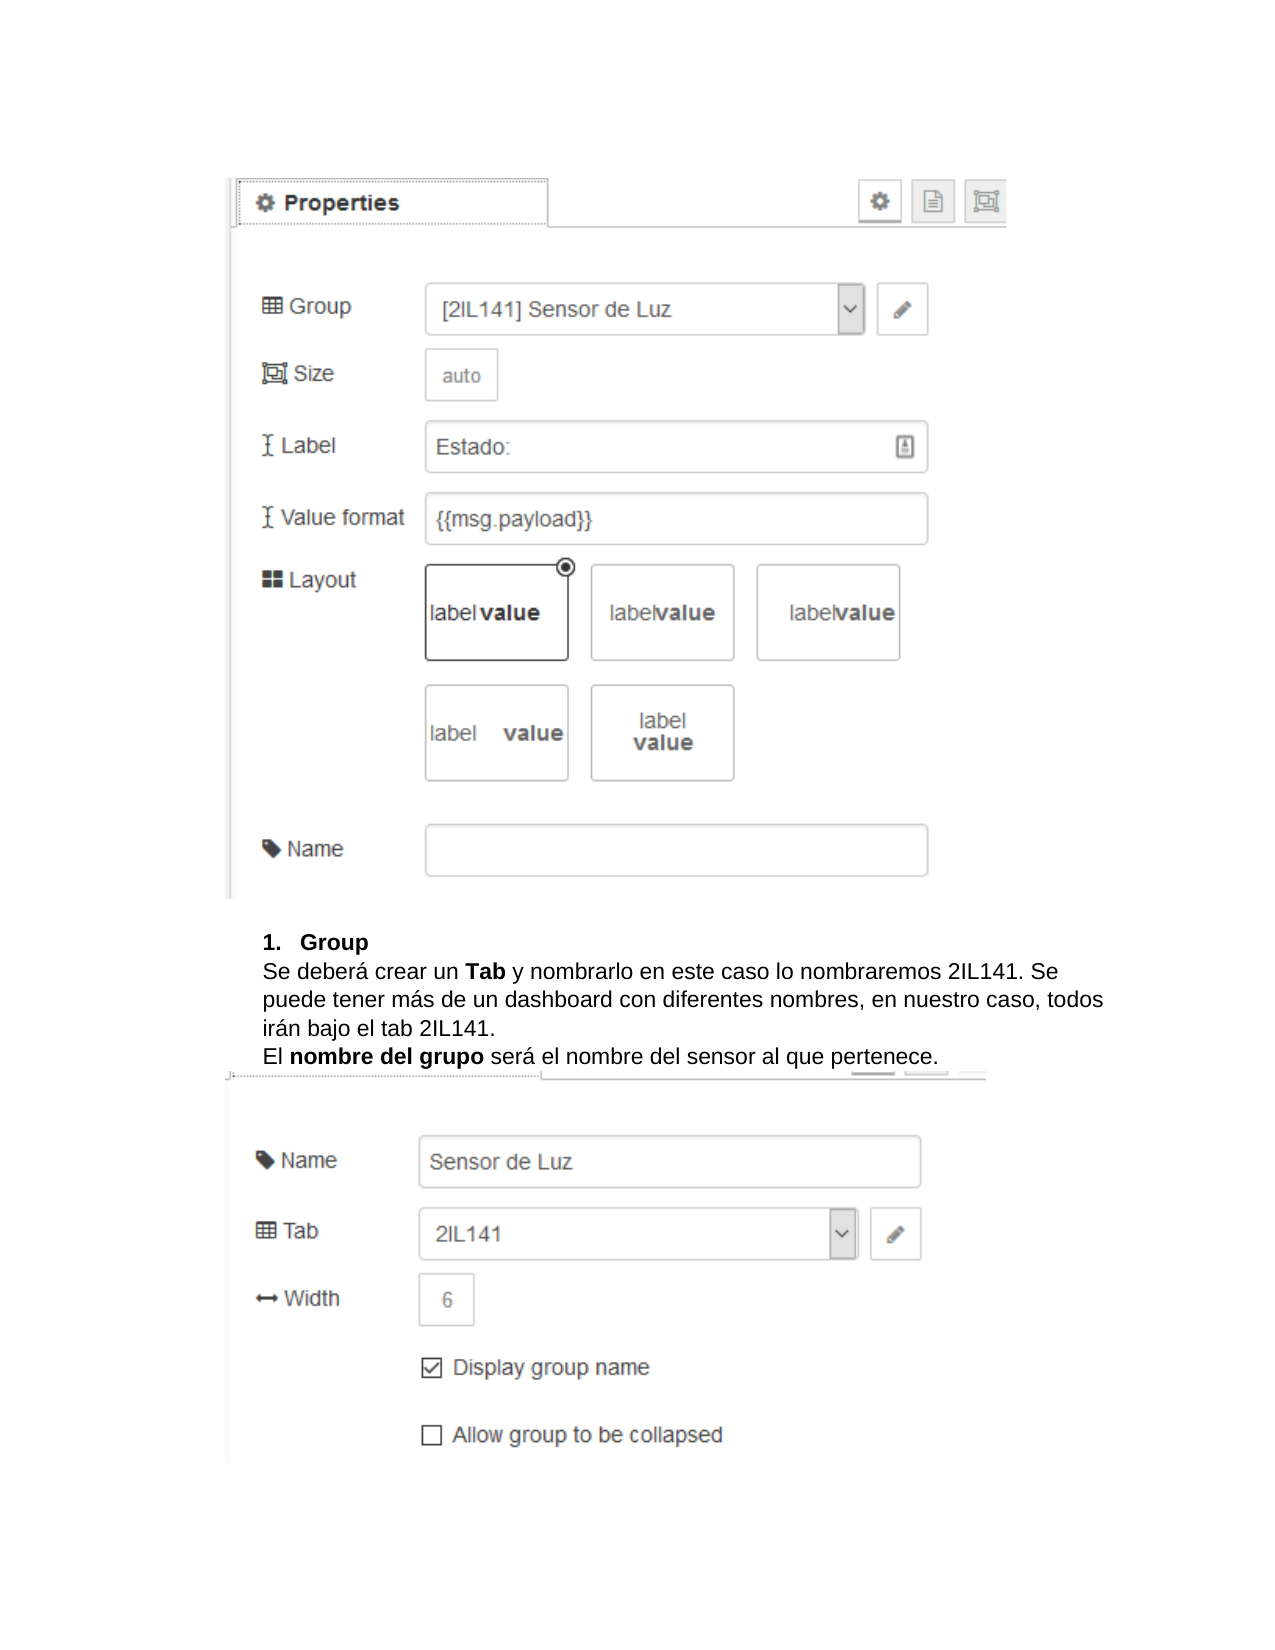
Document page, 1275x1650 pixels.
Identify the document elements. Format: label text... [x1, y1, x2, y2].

picture [225, 1071, 986, 1463]
list Se deberá crear un Tab y nombrarlo en este caso lo nombraremos 2IL141. Se puede tener más de un dashboard con diferentes nombres, en nuestro caso, todos irán bajo el tab 2IL141. [262, 958, 1125, 1041]
picture [225, 178, 1007, 899]
list El nombre del grupo será el nombre del sensor al que pertenece. [262, 1043, 1125, 1069]
list Group [262, 929, 1125, 956]
